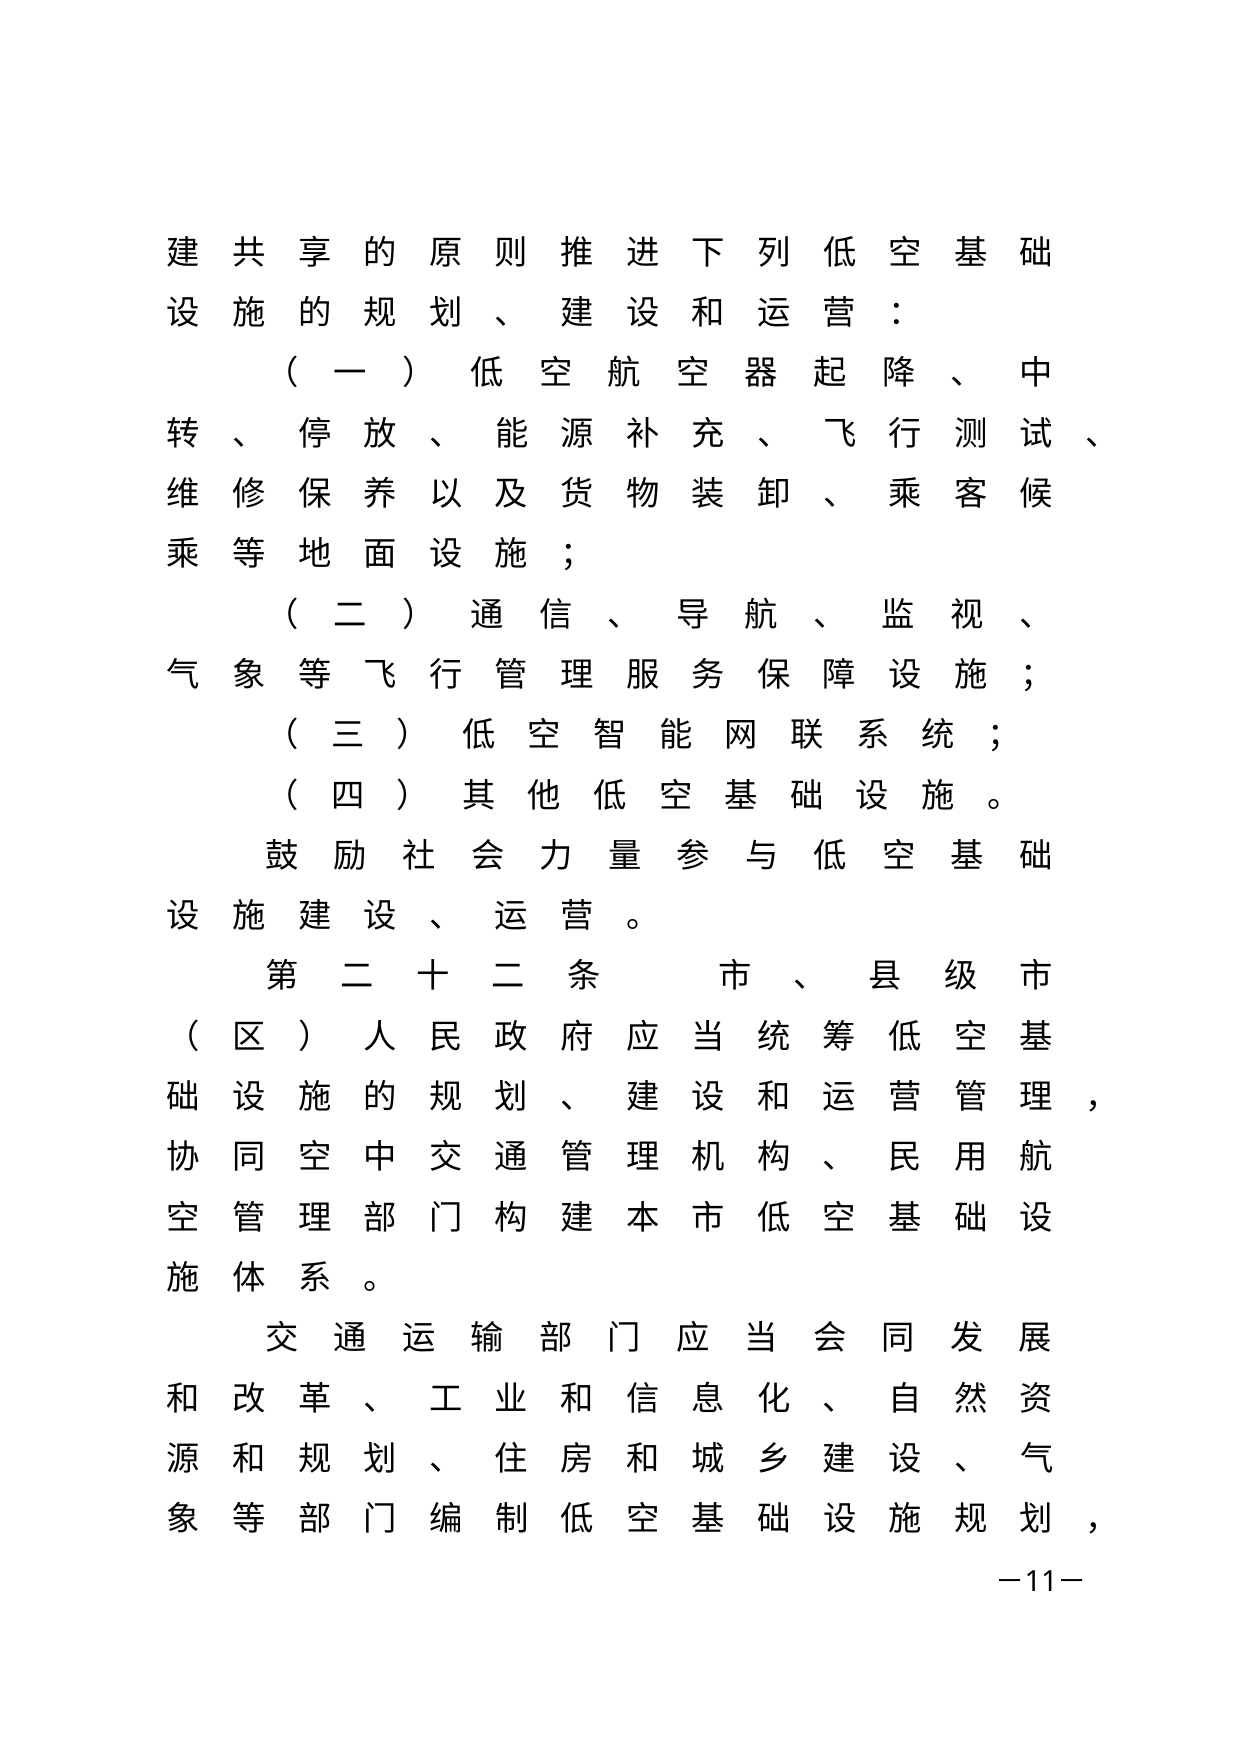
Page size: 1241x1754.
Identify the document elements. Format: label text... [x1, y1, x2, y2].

text （二）通信、导航、监视、气象等飞行管理服务保障设施； [167, 581, 1085, 702]
text （四）其他低空基础设施。 [167, 762, 1085, 823]
text 第二十一条 本市按照市域统筹、县区协同、集约高效、共建共享的原则推进下列低空基础设施的规划、建设和运营： [167, 219, 1085, 340]
text 鼓励社会力量参与低空基础设施建设、运营。 [167, 823, 1085, 943]
text 交通运输部门应当会同发展和改革、工业和信息化、自然资源和规划、住房和城乡建设、气象等部门编制低空基础设施规划，报同级人民政府批准后实施。低空基础设施规划应当与其他相关规划协调和衔接。 [167, 1305, 1085, 1546]
text （一）低空航空器起降、中转、停放、能源补充、飞行测试、维修保养以及货物装卸、乘客候乘等地面设施； [167, 340, 1085, 581]
text （三）低空智能网联系统； [167, 702, 1085, 762]
text 第二十二条 市、县级市（区）人民政府应当统筹低空基础设施的规划、建设和运营管理，协同空中交通管理机构、民用航空管理部门构建本市低空基础设施体系。 [167, 943, 1085, 1305]
